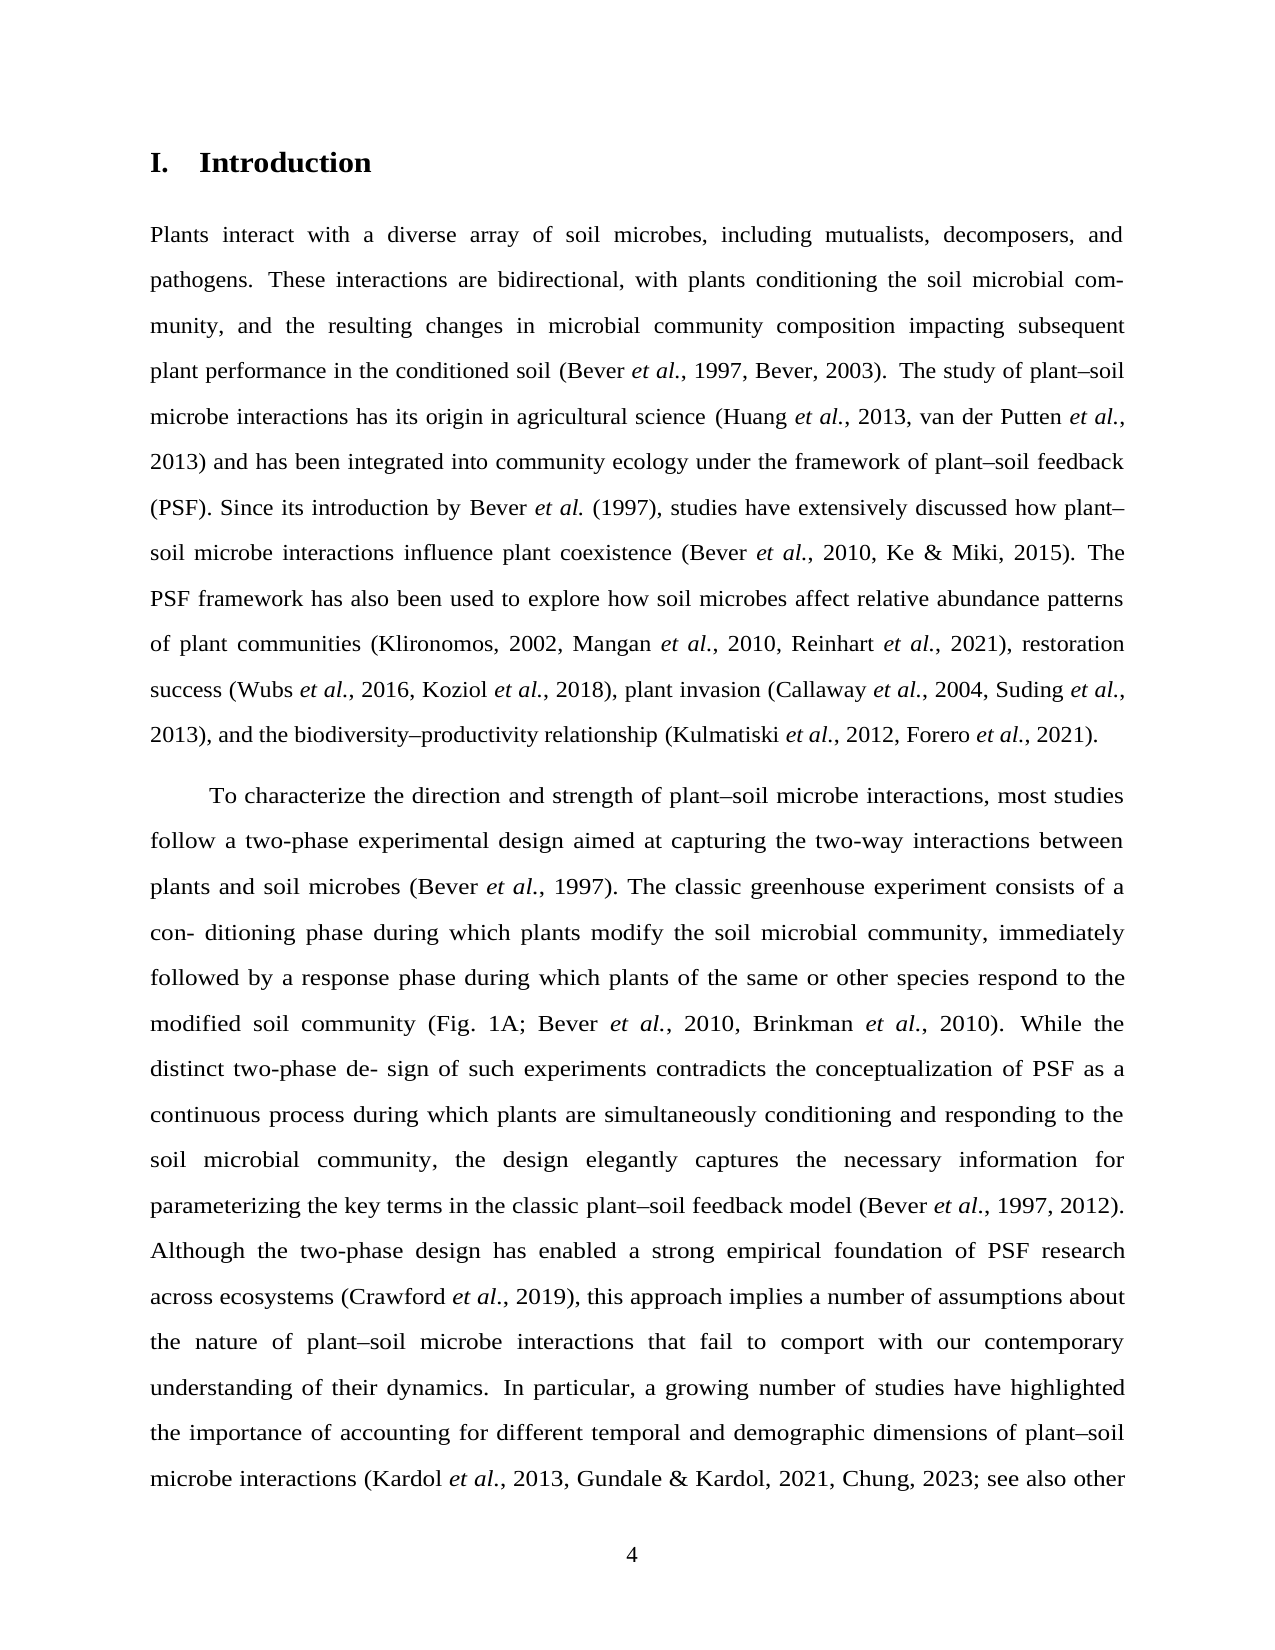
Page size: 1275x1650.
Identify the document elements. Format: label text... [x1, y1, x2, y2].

text Plants interact with a diverse array of soil microbes, including mutualists, decomposers, and pathogens. These interactions are bidirectional, with plants conditioning the soil microbial com- munity, and the resulting changes in microbial community composition impacting subsequent plant performance in the conditioned soil (Bever et al., 1997, Bever, 2003). The study of plant–soil microbe interactions has its origin in agricultural science (Huang et al., 2013, van der Putten et al., 2013) and has been integrated into community ecology under the framework of plant–soil feedback (PSF). Since its introduction by Bever et al. (1997), studies have extensively discussed how plant– soil microbe interactions influence plant coexistence (Bever et al., 2010, Ke & Miki, 2015). The PSF framework has also been used to explore how soil microbes affect relative abundance patterns of plant communities (Klironomos, 2002, Mangan et al., 2010, Reinhart et al., 2021), restoration success (Wubs et al., 2016, Koziol et al., 2018), plant invasion (Callaway et al., 2004, Suding et al., 2013), and the biodiversity–productivity relationship (Kulmatiski et al., 2012, Forero et al., 2021). [150, 221, 1125, 748]
subtitle Introduction [150, 146, 1137, 179]
